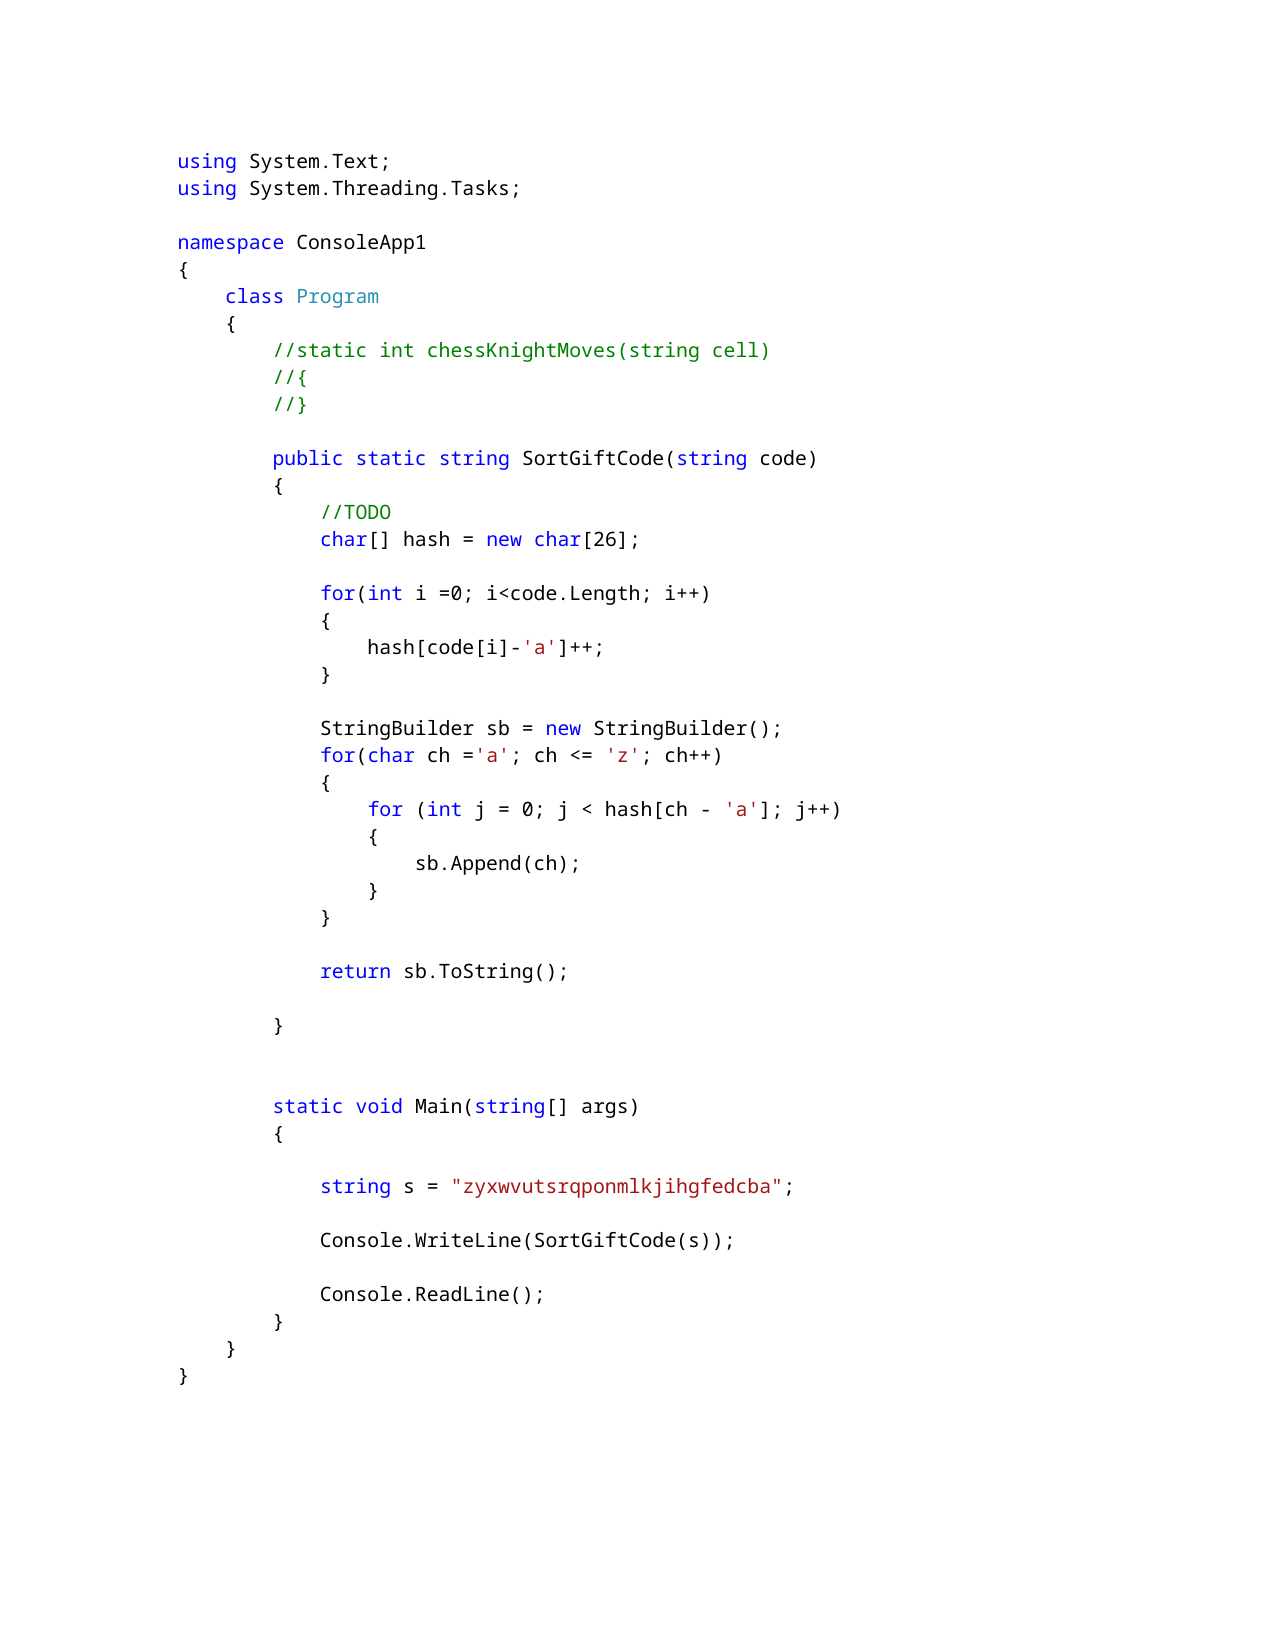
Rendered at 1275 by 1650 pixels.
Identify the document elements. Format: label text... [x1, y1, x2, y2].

text //static int chessKnightMoves(string cell) [177, 336, 1098, 363]
text { [177, 309, 1098, 336]
text public static string SortGiftCode(string code) [177, 444, 1098, 471]
text } [177, 1335, 1098, 1362]
text { [177, 1119, 1098, 1146]
text StringBuilder sb = new StringBuilder(); [177, 714, 1098, 741]
text } [177, 1308, 1098, 1335]
text Console.ReadLine(); [177, 1281, 1098, 1308]
text //TODO [177, 498, 1098, 525]
text } [177, 903, 1098, 930]
text string s = "zyxwvutsrqponmlkjihgfedcba"; [177, 1173, 1098, 1200]
text } [177, 876, 1098, 903]
text sb.Append(ch); [177, 849, 1098, 876]
text //{ [177, 363, 1098, 390]
text Console.WriteLine(SortGiftCode(s)); [177, 1227, 1098, 1254]
text using System.Threading.Tasks; [177, 174, 1098, 202]
text { [177, 768, 1098, 795]
text return sb.ToString(); [177, 957, 1098, 984]
text hash[code[i]-'a']++; [177, 633, 1098, 660]
text static void Main(string[] args) [177, 1092, 1098, 1119]
text class Program [177, 282, 1098, 309]
text using System.Text; [177, 148, 1098, 174]
text char[] hash = new char[26]; [177, 525, 1098, 552]
text for(int i =0; i<code.Length; i++) [177, 579, 1098, 606]
text } [177, 660, 1098, 687]
text for (int j = 0; j < hash[ch - 'a']; j++) [177, 795, 1098, 822]
text { [177, 822, 1098, 849]
text } [177, 1362, 1098, 1389]
text } [177, 1011, 1098, 1038]
text { [177, 606, 1098, 633]
text { [177, 256, 1098, 282]
text namespace ConsoleApp1 [177, 228, 1098, 256]
text //} [177, 390, 1098, 417]
text { [177, 471, 1098, 498]
text for(char ch ='a'; ch <= 'z'; ch++) [177, 741, 1098, 768]
